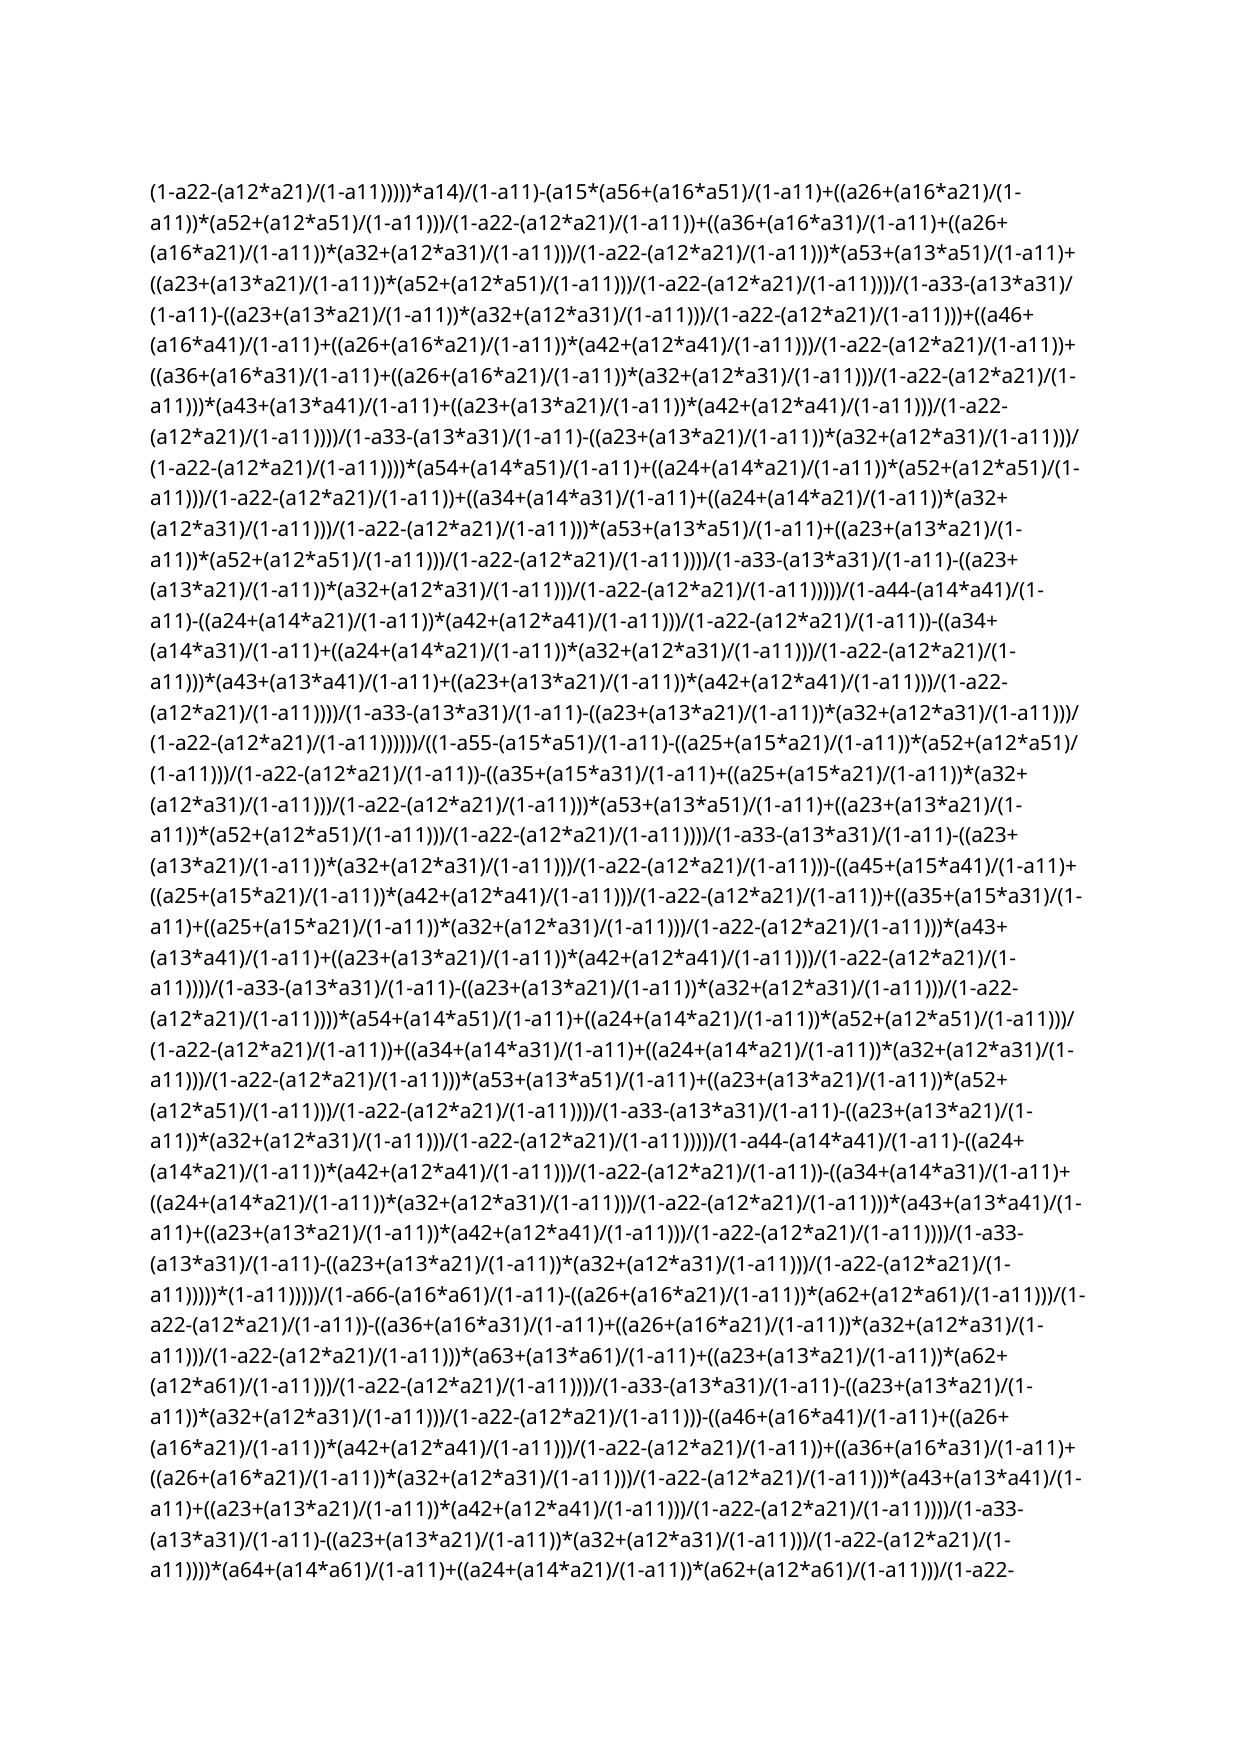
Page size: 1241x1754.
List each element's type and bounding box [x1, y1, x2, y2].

text [150, 177, 1090, 1584]
